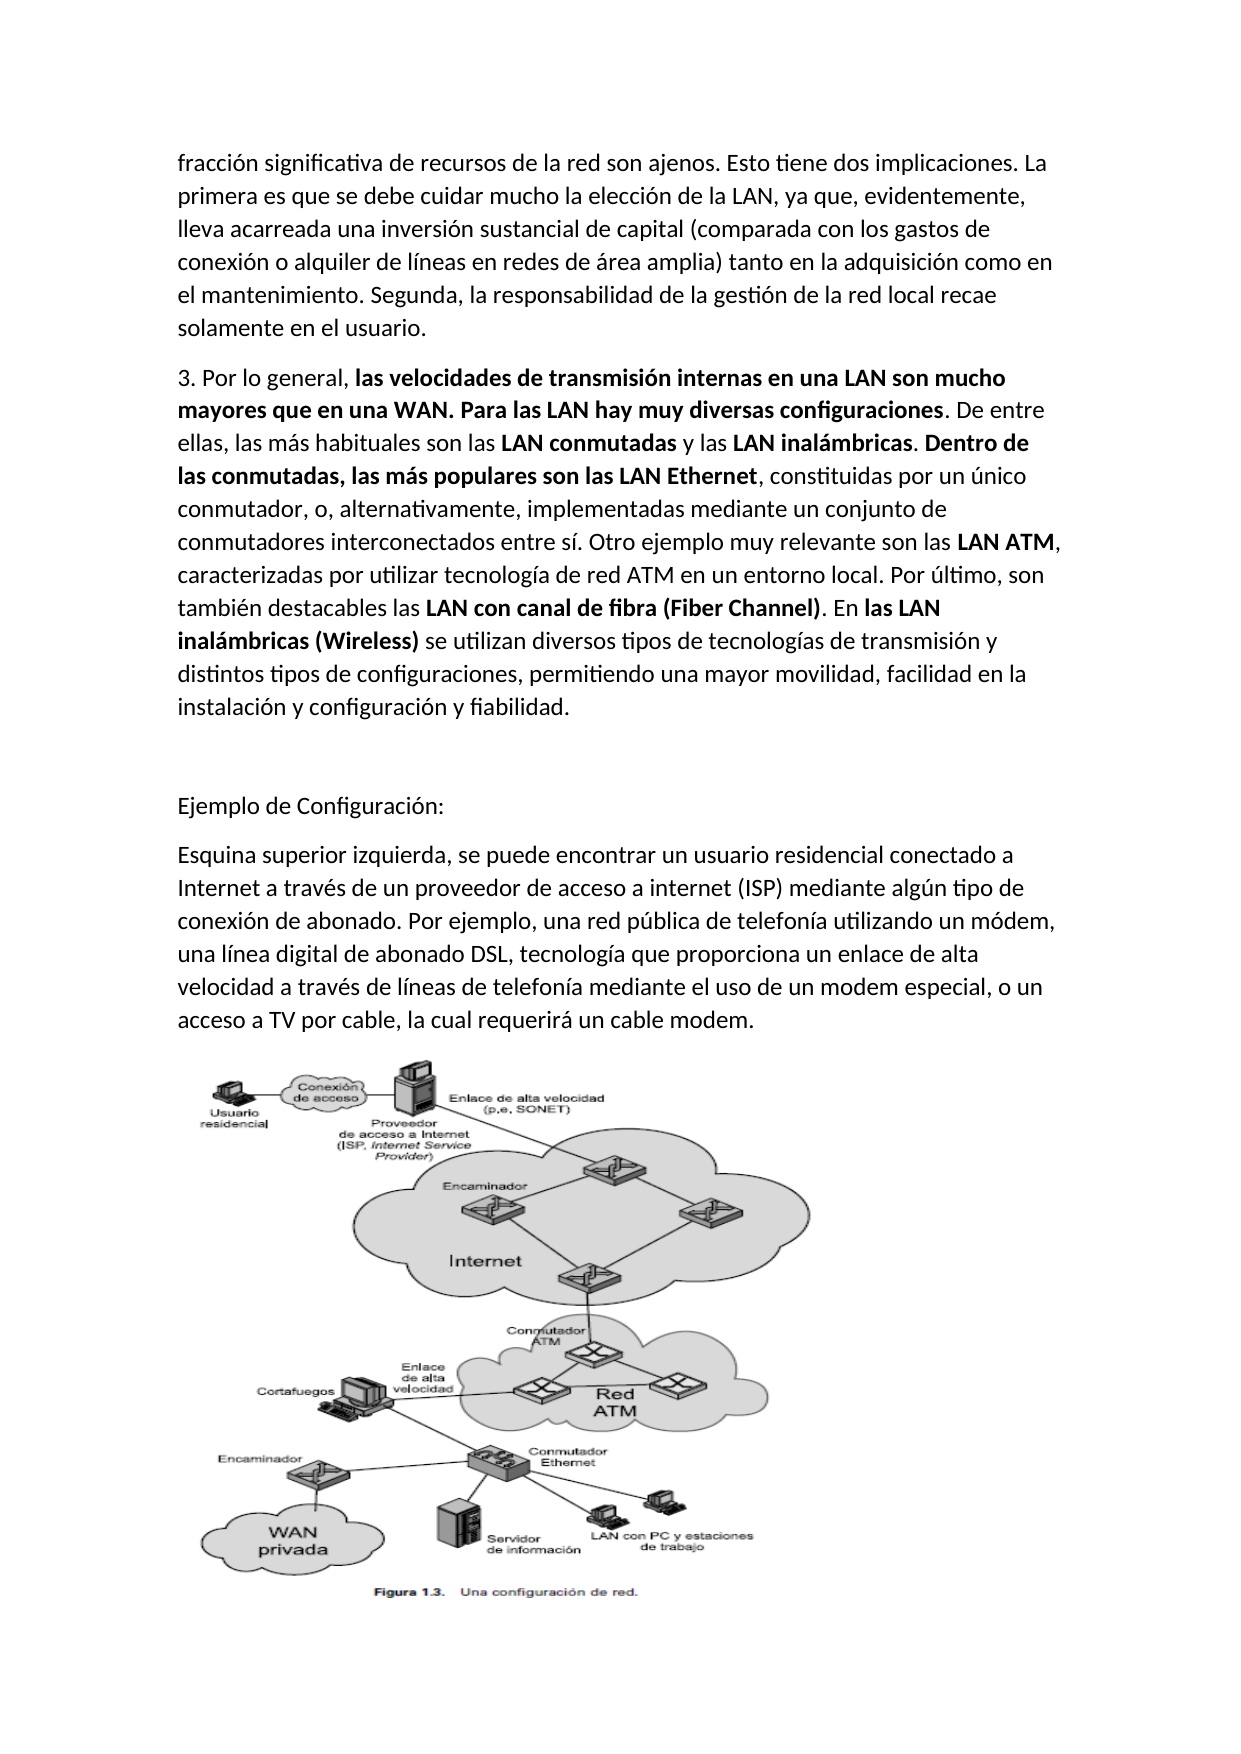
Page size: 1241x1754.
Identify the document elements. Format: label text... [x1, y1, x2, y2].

text 3. Por lo general, las velocidades de transmisión internas en una LAN son mucho mayores que en una WAN. Para las LAN hay muy diversas configuraciones. De entre ellas, las más habituales son las LAN conmutadas y las LAN inalámbricas. Dentro de las conmutadas, las más populares son las LAN Ethernet, constituidas por un único conmutador, o, alternativamente, implementadas mediante un conjunto de conmutadores interconectados entre sí. Otro ejemplo muy relevante son las LAN ATM, caracterizadas por utilizar tecnología de red ATM en un entorno local. Por último, son también destacables las LAN con canal de fibra (Fiber Channel). En las LAN inalámbricas (Wireless) se utilizan diversos tipos de tecnologías de transmisión y distintos tipos de configuraciones, permitiendo una mayor movilidad, facilidad en la instalación y configuración y fiabilidad. [177, 362, 1063, 721]
picture [177, 1053, 820, 1600]
text Ejemplo de Configuración: [177, 790, 1063, 821]
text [177, 148, 1063, 343]
text Esquina superior izquierda, se puede encontrar un usuario residencial conectado a Internet a través de un proveedor de acceso a internet (ISP) mediante algún tipo de conexión de abonado. Por ejemplo, una red pública de telefonía utilizando un módem, una línea digital de abonado DSL, tecnología que proporciona un enlace de alta velocidad a través de líneas de telefonía mediante el uso de un modem especial, o un acceso a TV por cable, la cual requerirá un cable modem. [177, 840, 1063, 1035]
